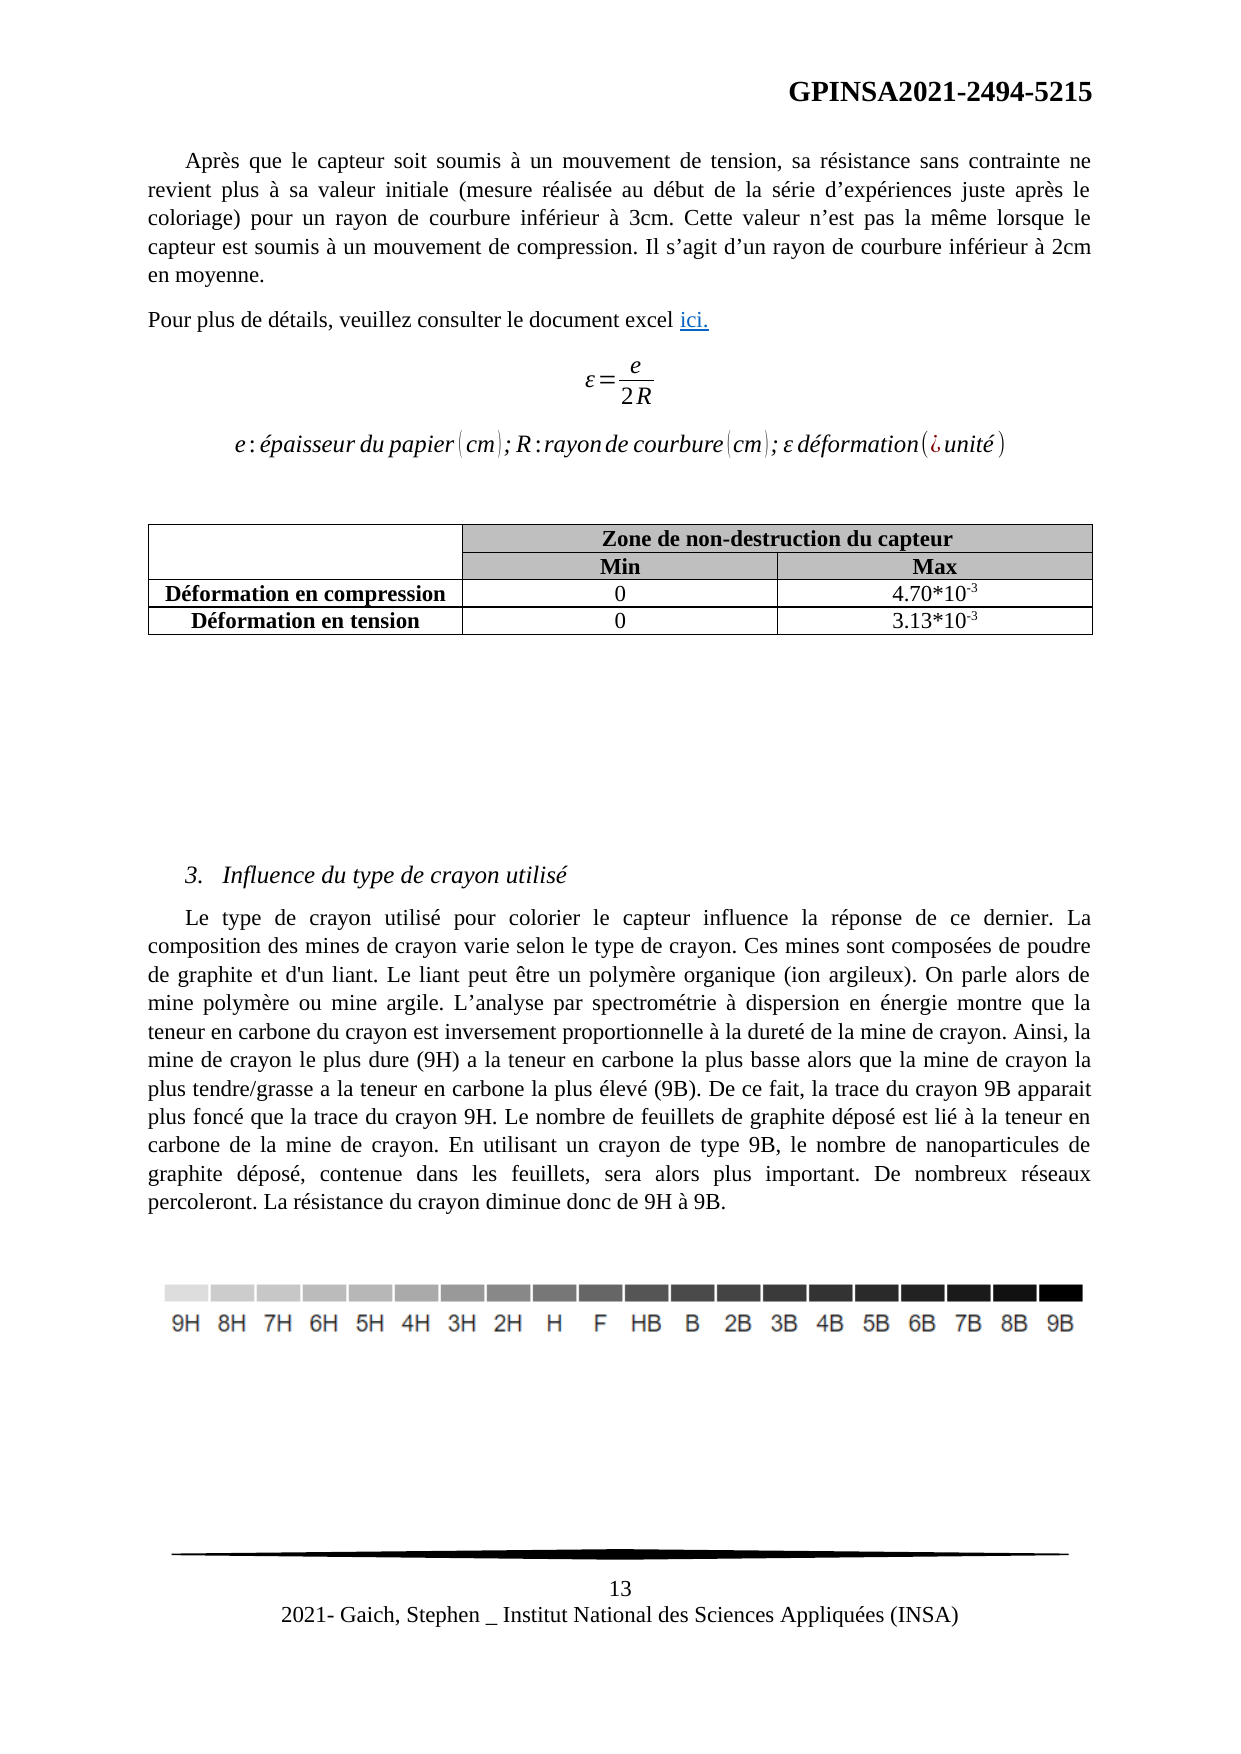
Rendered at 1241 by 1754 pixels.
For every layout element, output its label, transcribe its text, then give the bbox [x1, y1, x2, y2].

table_cell Max [778, 553, 1092, 579]
table_cell Min [463, 553, 777, 579]
table_header [149, 525, 462, 579]
text Le type de crayon utilisé pour colorier le capteur influence la réponse de ce dernier. La composition des mines de crayon varie selon le type de crayon. Ces mines sont composées de poudre de graphite et d'un liant. Le liant peut être un polymère organique (ion argileux). On parle alors de mine polymère ou mine argile. L’analyse par spectrométrie à dispersion en énergie montre que la teneur en carbone du crayon est inversement proportionnelle à la dureté de la mine de crayon. Ainsi, la mine de crayon le plus dure (9H) a la teneur en carbone la plus basse alors que la mine de crayon la plus tendre/grasse a la teneur en carbone la plus élevé (9B). De ce fait, la trace du crayon 9B apparait plus foncé que la trace du crayon 9H. Le nombre de feuillets de graphite déposé est lié à la teneur en carbone de la mine de crayon. En utilisant un crayon de type 9B, le nombre de nanoparticules de graphite déposé, contenue dans les feuillets, sera alors plus important. De nombreux réseaux percoleront. La résistance du crayon diminue donc de 9H à 9B. [148, 904, 1093, 1215]
picture [147, 1273, 1088, 1342]
table_header Zone de non-destruction du capteur [463, 525, 1092, 552]
table_cell 3.13*10-3 [778, 608, 1092, 634]
table_cell 0 [463, 608, 777, 634]
text Après que le capteur soit soumis à un mouvement de tension, sa résistance sans contrainte ne revient plus à sa valeur initiale (mesure réalisée au début de la série d’expériences juste après le coloriage) pour un rayon de courbure inférieur à 3cm. Cette valeur n’est pas la même lorsque le capteur est soumis à un mouvement de compression. Il s’agit d’un rayon de courbure inférieur à 2cm en moyenne. [148, 148, 1093, 288]
table_cell 0 [463, 580, 777, 606]
table_cell Déformation en compression [149, 580, 462, 606]
table_cell Déformation en tension [149, 608, 462, 634]
subtitle Influence du type de crayon utilisé [185, 860, 1093, 889]
table_cell 4.70*10-3 [778, 580, 1092, 606]
text Pour plus de détails, veuillez consulter le document excel ici. [148, 306, 1093, 333]
